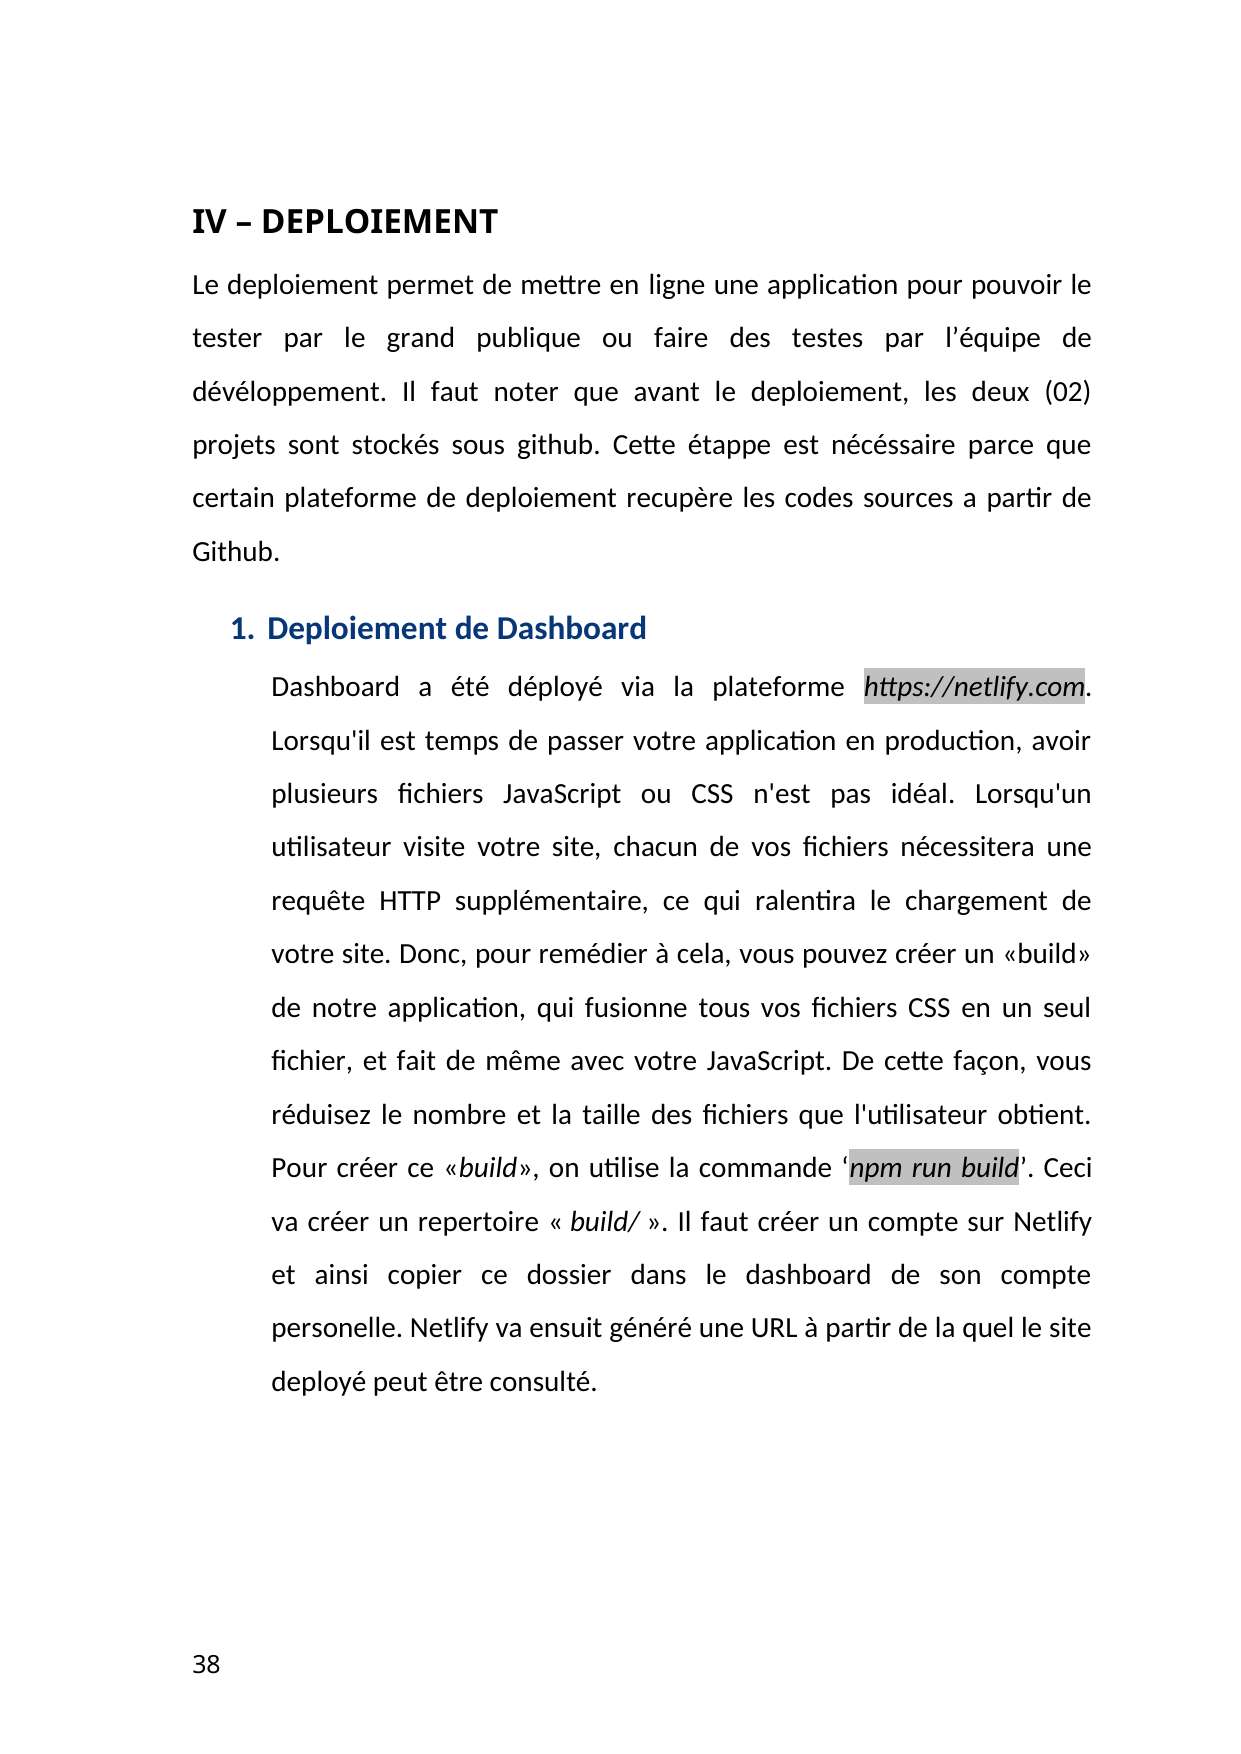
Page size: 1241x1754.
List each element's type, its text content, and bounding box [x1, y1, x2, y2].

subtitle IV – DEPLOIEMENT [192, 198, 1093, 243]
text Le deploiement permet de mettre en ligne une application pour pouvoir le tester par le grand publique ou faire des testes par l’équipe de dévéloppement. Il faut noter que avant le deploiement, les deux (02) projets sont stockés sous github. Cette étappe est nécéssaire parce que certain plateforme de deploiement recupère les codes sources a partir de Github. [192, 266, 1093, 568]
list Dashboard a été déployé via la plateforme https://netlify.com. Lorsqu'il est temps de passer votre application en production, avoir plusieurs fichiers JavaScript ou CSS n'est pas idéal. Lorsqu'un utilisateur visite votre site, chacun de vos fichiers nécessitera une requête HTTP supplémentaire, ce qui ralentira le chargement de votre site. Donc, pour remédier à cela, vous pouvez créer un «build» de notre application, qui fusionne tous vos fichiers CSS en un seul fichier, et fait de même avec votre JavaScript. De cette façon, vous réduisez le nombre et la taille des fichiers que l'utilisateur obtient. Pour créer ce «build», on utilise la commande ‘npm run build’. Ceci va créer un repertoire « build/ ». Il faut créer un compte sur Netlify et ainsi copier ce dossier dans le dashboard de son compte personelle. Netlify va ensuit généré une URL à partir de la quel le site deployé peut être consulté. [271, 668, 1093, 1398]
subtitle Deploiement de Dashboard [229, 607, 1093, 648]
